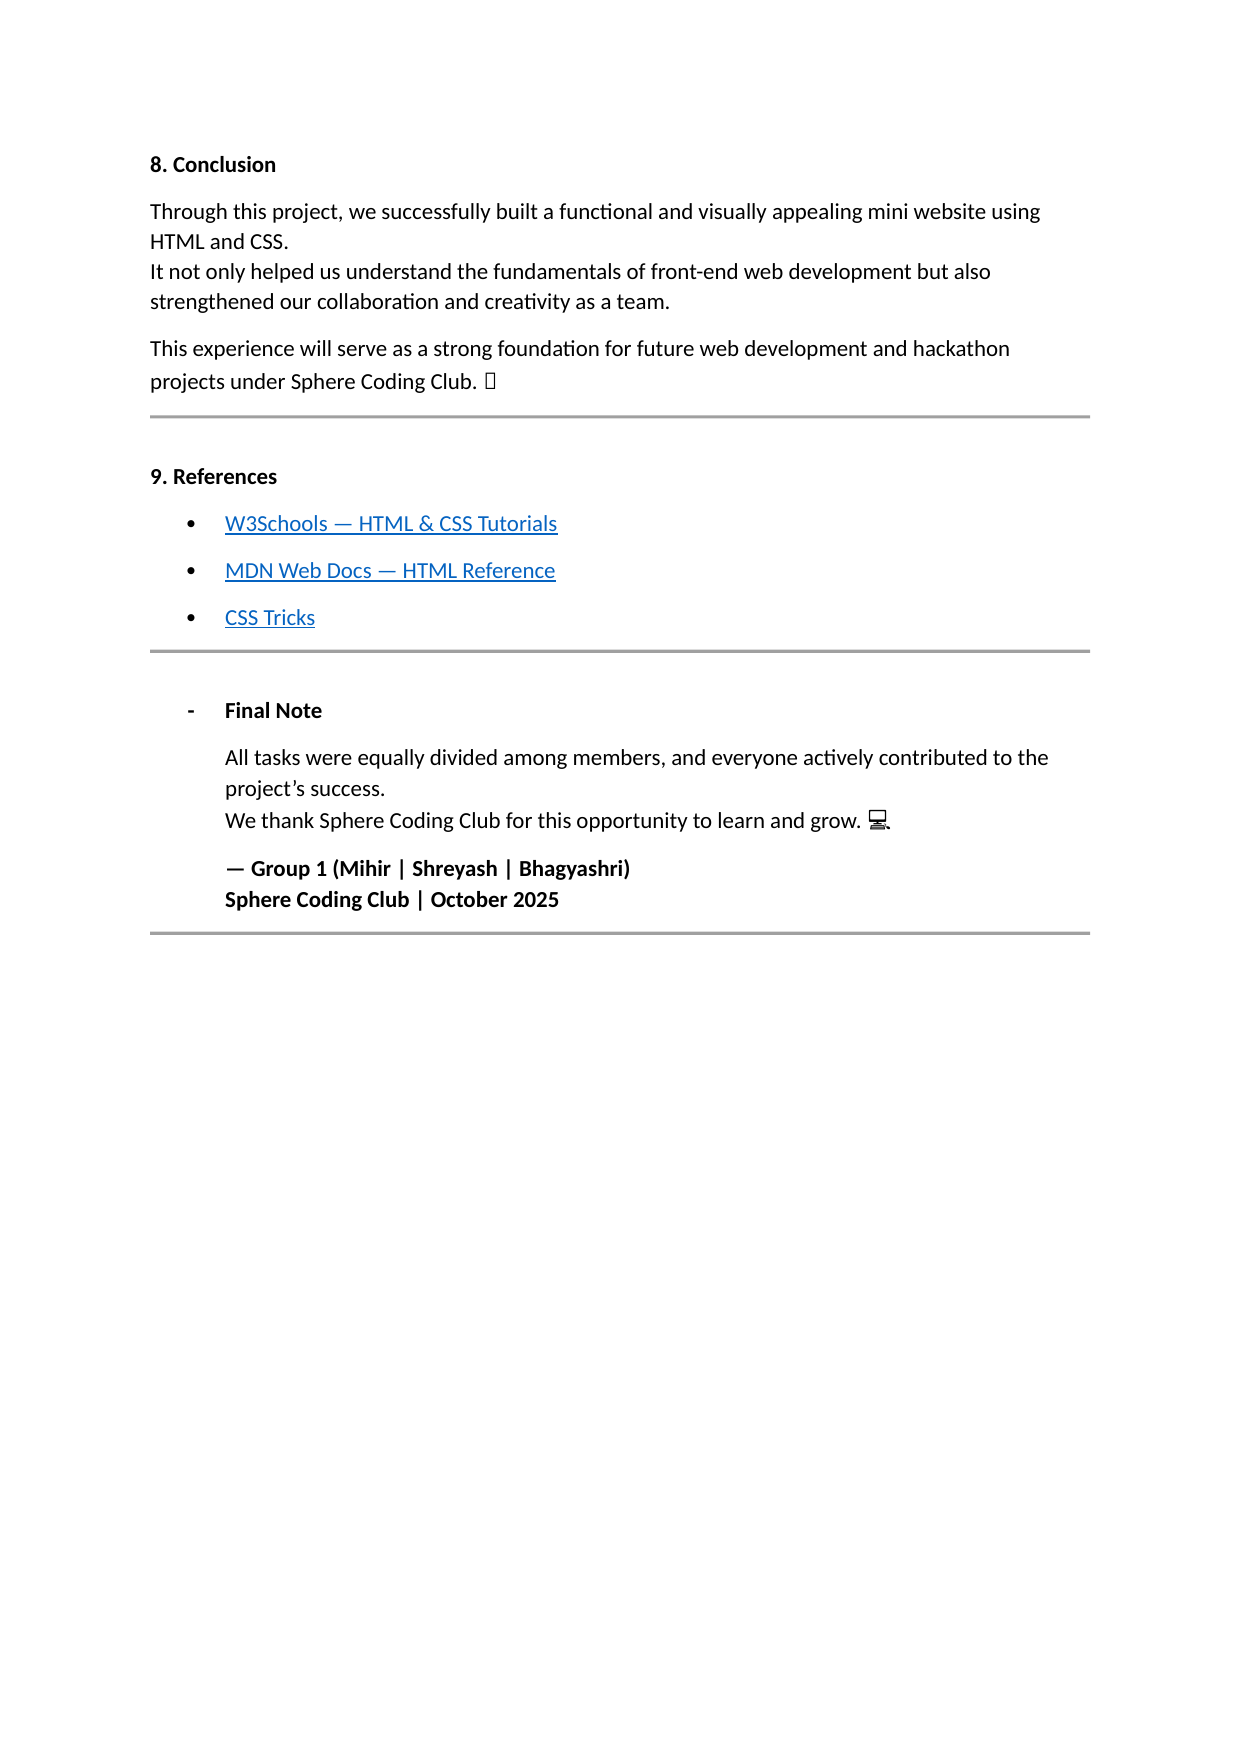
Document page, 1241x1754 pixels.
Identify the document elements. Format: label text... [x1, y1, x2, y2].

text This experience will serve as a strong foundation for future web development and hackathon projects under Sphere Coding Club. 🚀 [150, 334, 1090, 396]
list CSS Tricks [187, 603, 1090, 631]
list MDN Web Docs — HTML Reference [187, 556, 1090, 584]
list Final Note [187, 697, 1090, 724]
text Through this project, we successfully built a functional and visually appealing mini website using HTML and CSS. It not only helped us understand the fundamentals of front-end web development but also strengthened our collaboration and creativity as a team. [150, 197, 1090, 316]
text 8. Conclusion [150, 150, 1090, 178]
text 9. References [150, 462, 1090, 490]
list W3Schools — HTML & CSS Tutorials [187, 509, 1090, 537]
text All tasks were equally divided among members, and everyone actively contributed to the project’s success. We thank Sphere Coding Club for this opportunity to learn and grow. 💻✨ [150, 743, 1090, 835]
text — Group 1 (Mihir | Shreyash | Bhagyashri) Sphere Coding Club | October 2025 [150, 854, 1090, 913]
